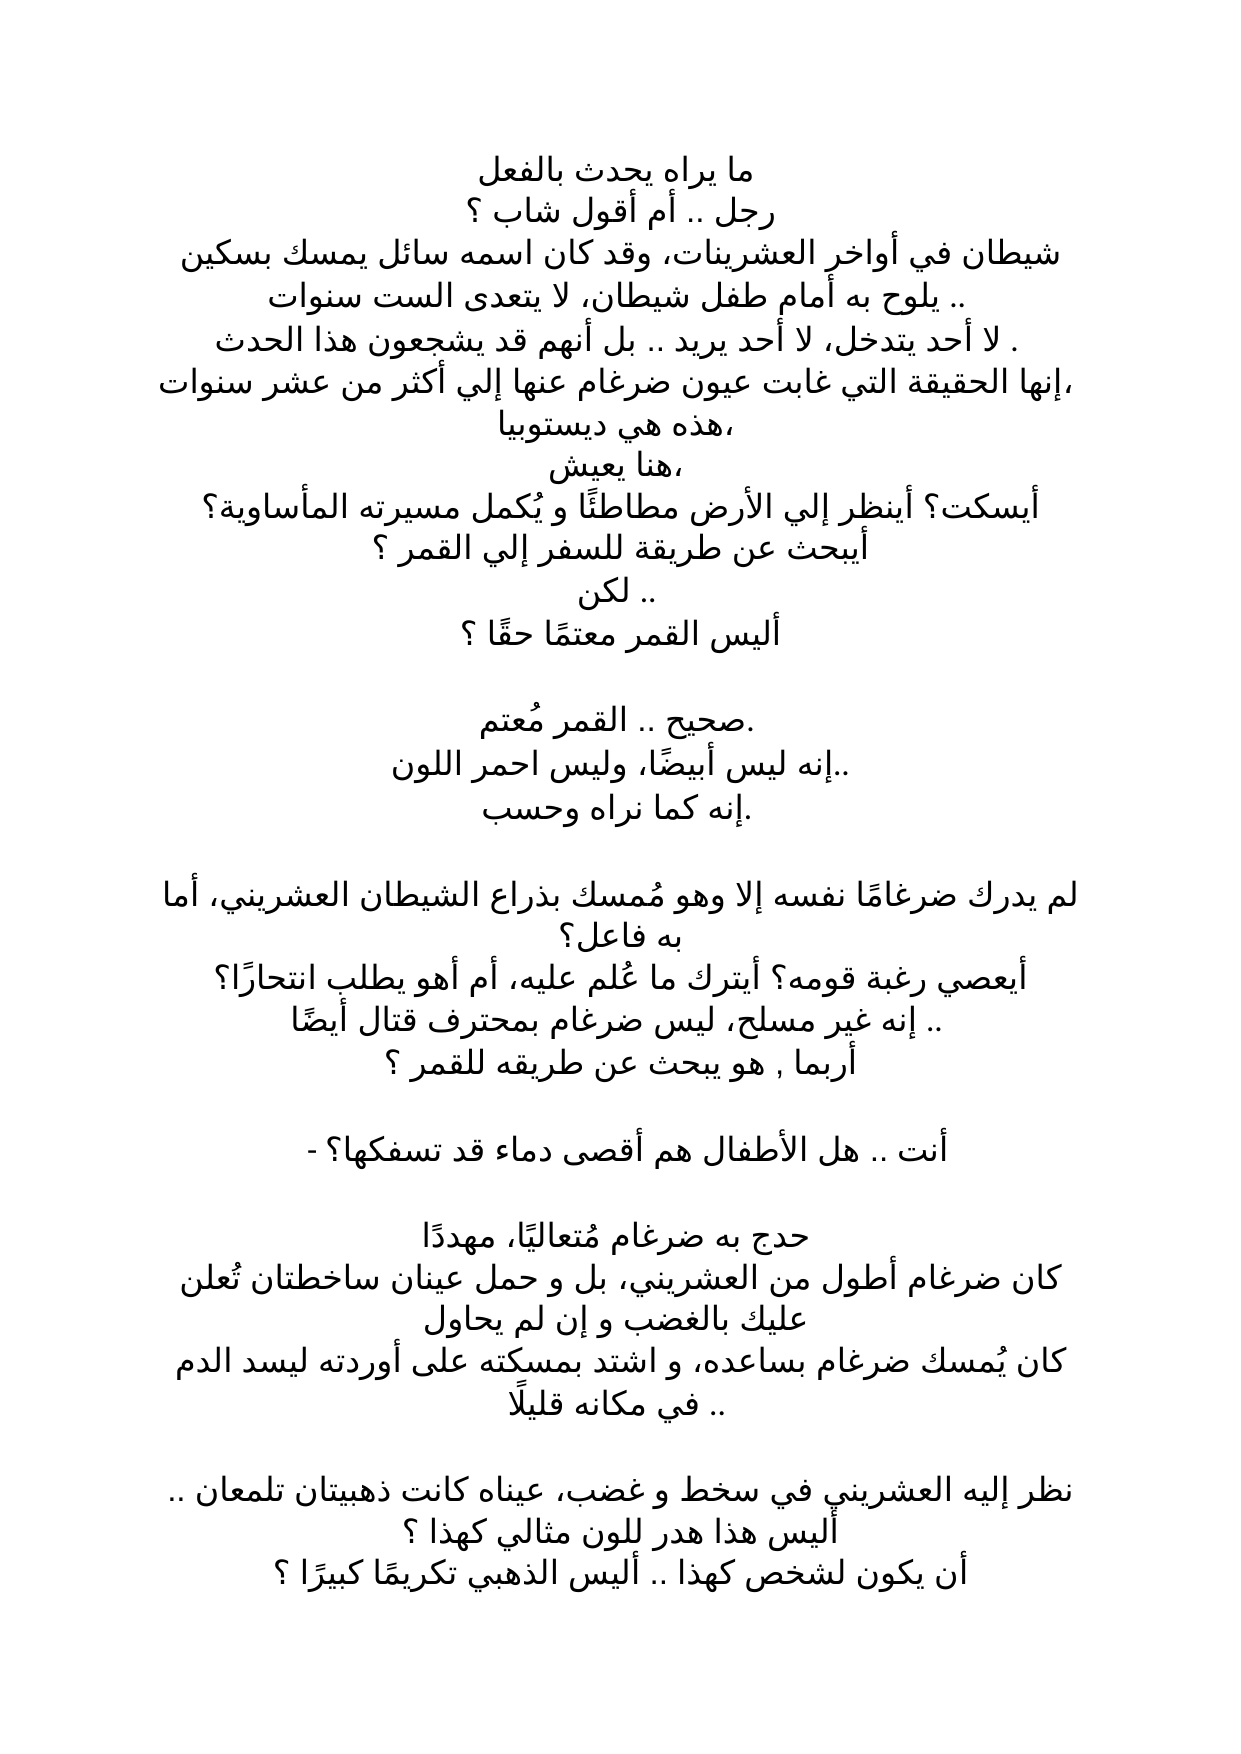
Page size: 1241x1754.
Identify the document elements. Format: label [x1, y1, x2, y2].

text [150, 150, 1090, 1592]
